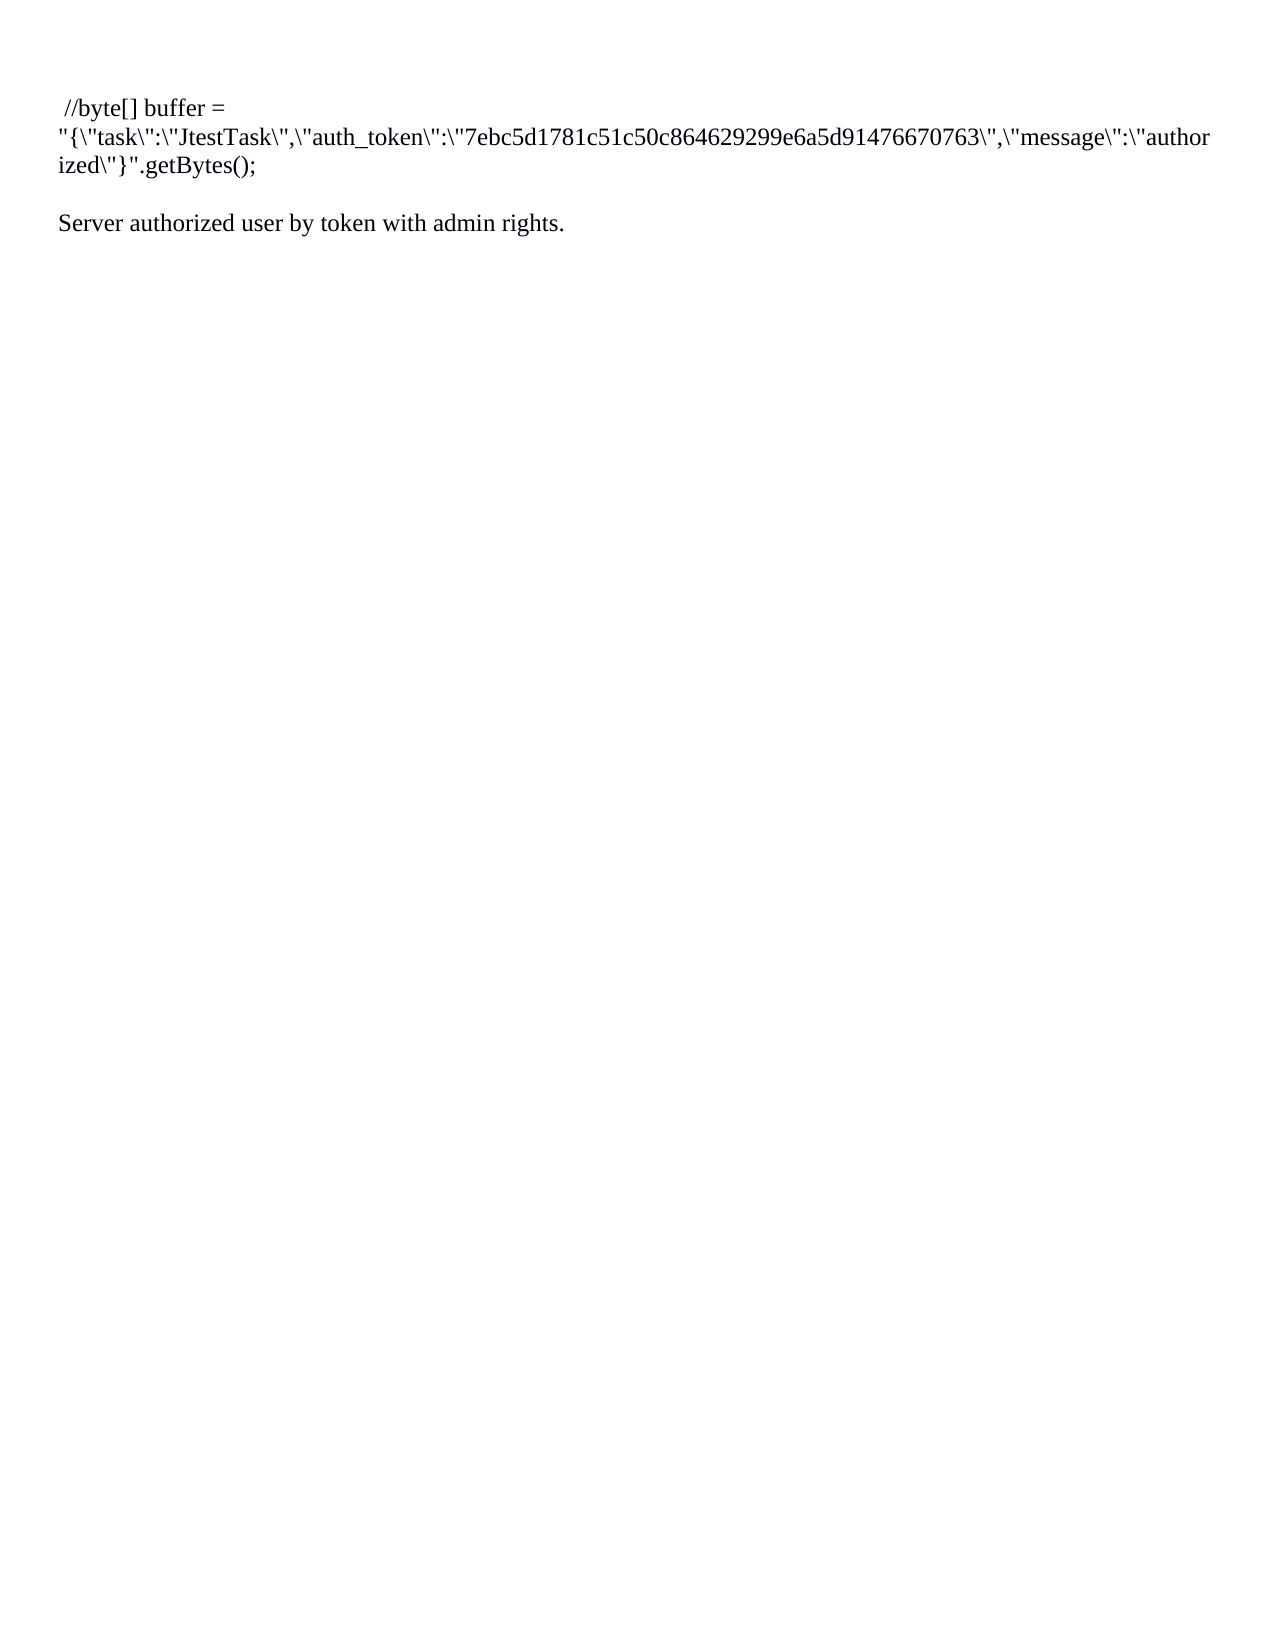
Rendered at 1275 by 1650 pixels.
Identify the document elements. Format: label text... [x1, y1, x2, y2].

text Server authorized user by token with admin rights. [58, 208, 1211, 237]
text //byte[] buffer = "{\"task\":\"JtestTask\",\"auth_token\":\"7ebc5d1781c51c50c864629299e6a5d91476670763\",\"message\":\"authorized\"}".getBytes(); [58, 93, 1211, 179]
